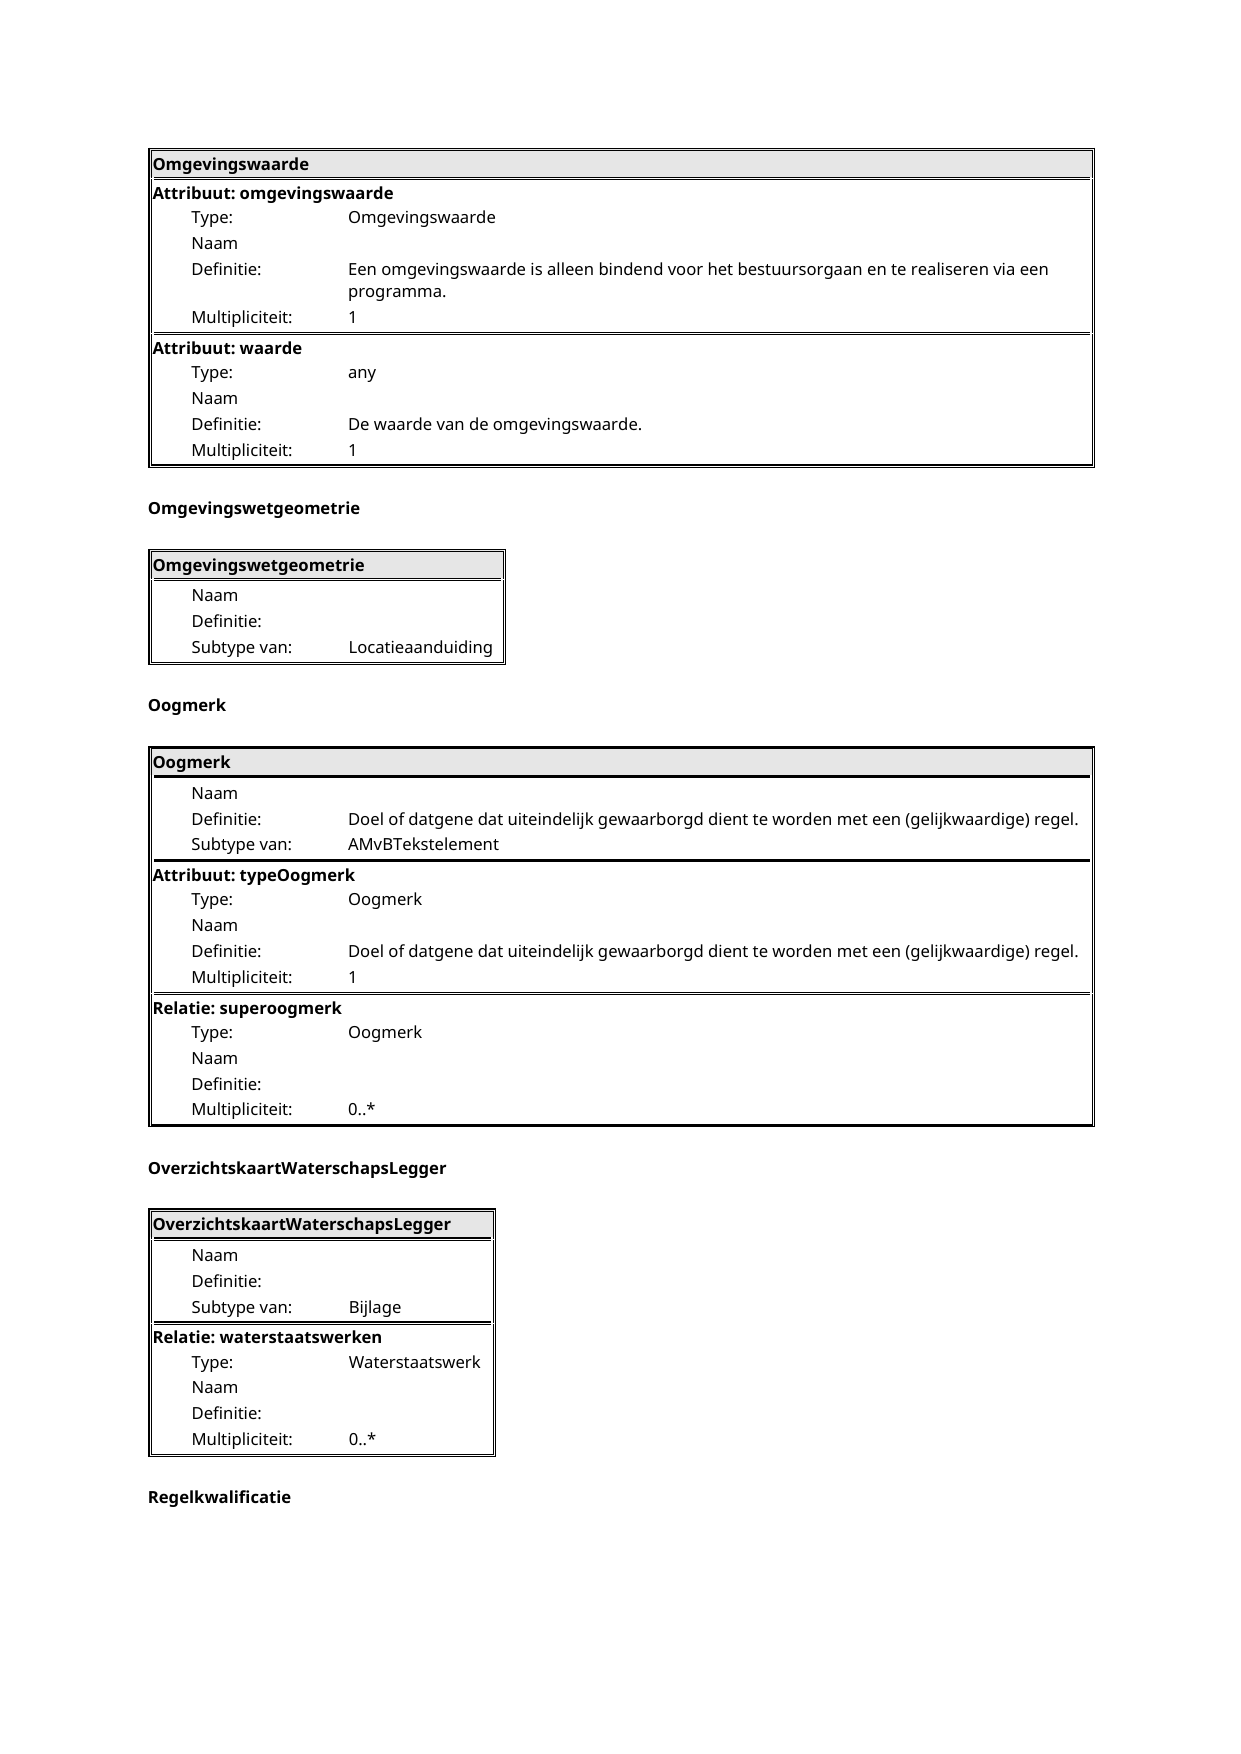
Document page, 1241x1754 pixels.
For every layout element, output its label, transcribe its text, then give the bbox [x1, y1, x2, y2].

table_header OverzichtskaartWaterschapsLegger [152, 1212, 493, 1237]
table_cell Attribuut: waarde [150, 332, 1093, 464]
subtitle Regelkwalificatie [148, 1486, 1093, 1509]
table_cell [152, 775, 1092, 859]
table_cell Relatie: waterstaatswerken [152, 1321, 493, 1454]
table_cell Relatie: superoogmerk [152, 991, 1092, 1124]
table_header Omgevingswaarde [152, 151, 1092, 177]
subtitle Omgevingswetgeometrie [148, 497, 1093, 519]
table_cell Attribuut: typeOogmerk [152, 859, 1092, 991]
subtitle Oogmerk [148, 694, 1093, 717]
table_cell [152, 1237, 493, 1321]
table_header Omgevingswetgeometrie [152, 552, 503, 578]
table_cell Attribuut: omgevingswaarde [150, 177, 1093, 332]
subtitle OverzichtskaartWaterschapsLegger [148, 1156, 1093, 1179]
table_header Oogmerk [152, 749, 1092, 775]
table_cell [150, 578, 504, 662]
